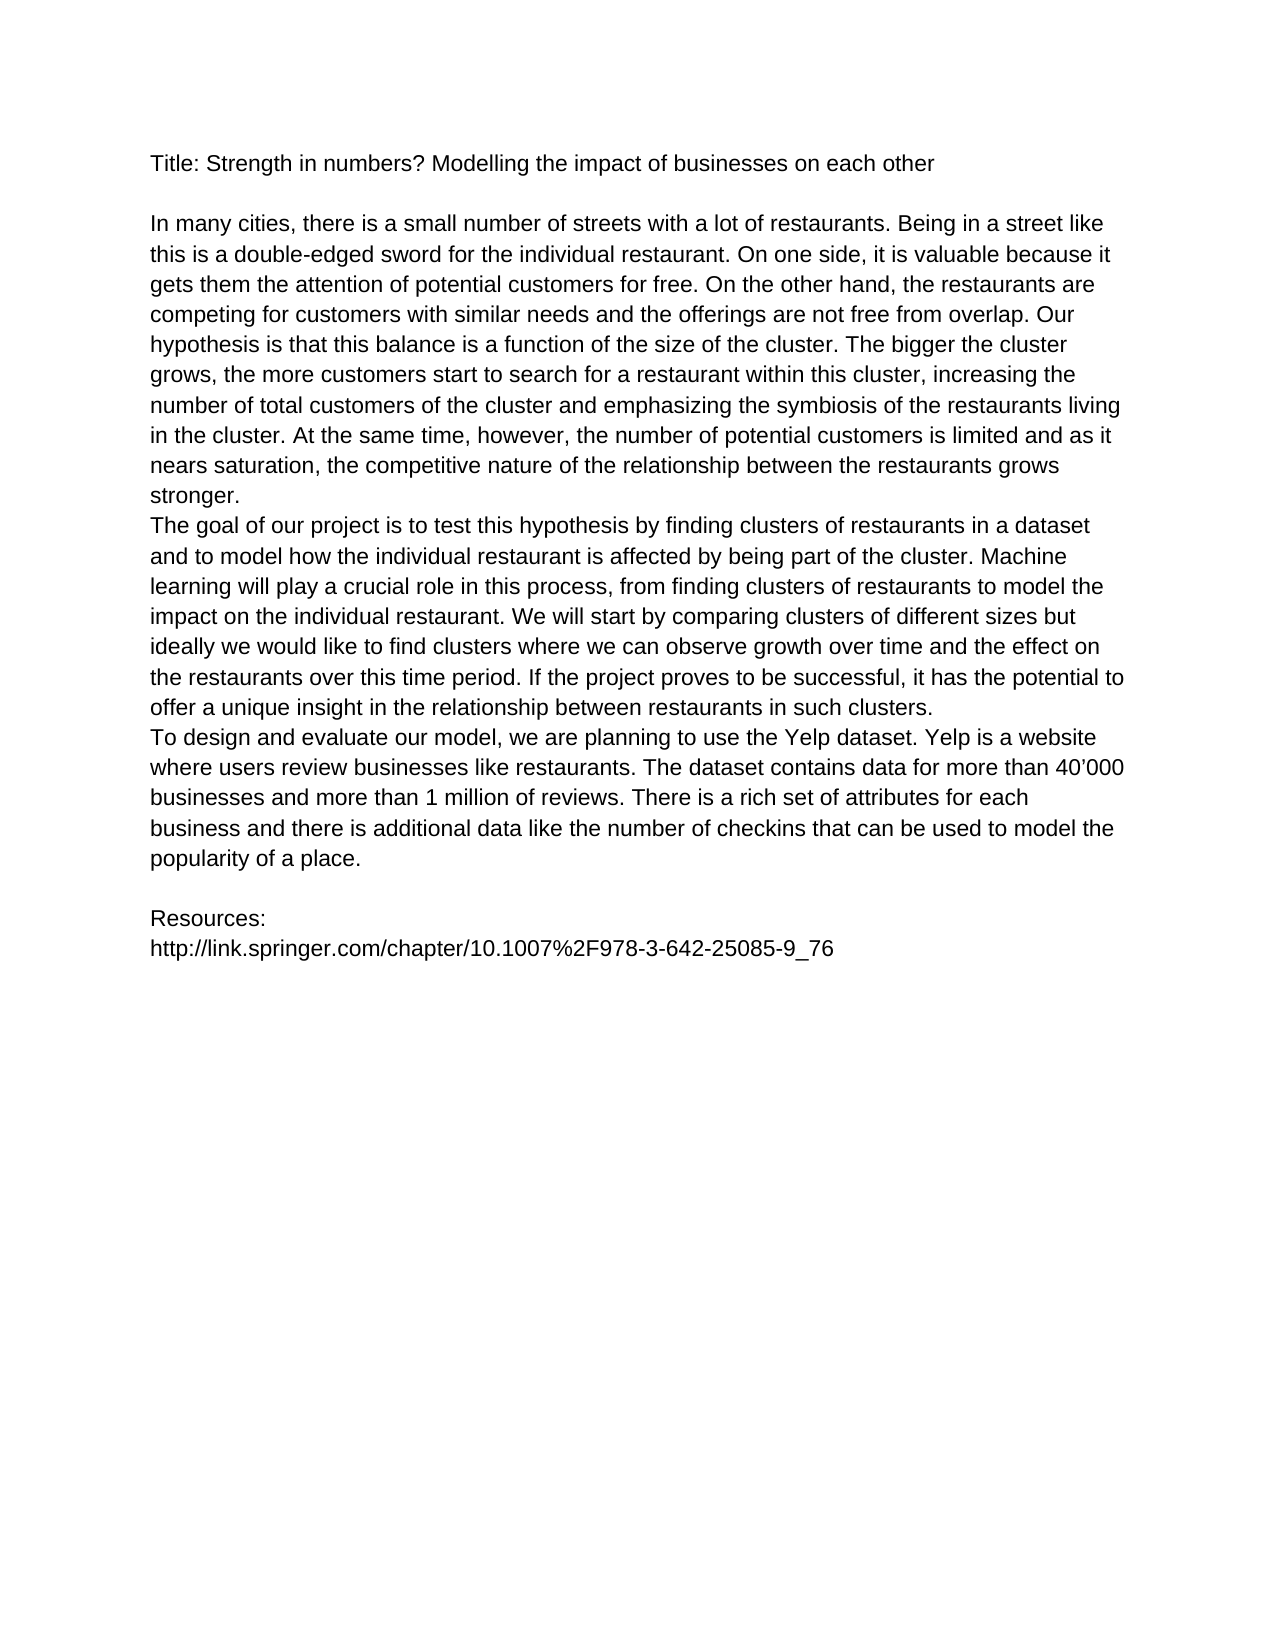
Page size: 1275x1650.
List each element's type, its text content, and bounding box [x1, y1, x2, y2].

text Resources: [150, 905, 1125, 932]
text To design and evaluate our model, we are planning to use the Yelp dataset. Yelp is a website where users review businesses like restaurants. The dataset contains data for more than 40’000 businesses and more than 1 million of reviews. There is a rich set of attributes for each business and there is additional data like the number of checkins that can be used to model the popularity of a place. [150, 724, 1125, 871]
text Title: Strength in numbers? Modelling the impact of businesses on each other [150, 150, 1125, 176]
text The goal of our project is to test this hypothesis by finding clusters of restaurants in a dataset and to model how the individual restaurant is affected by being part of the cluster. Machine learning will play a crucial role in this process, from finding clusters of restaurants to model the impact on the individual restaurant. We will start by comparing clusters of different sizes but ideally we would like to find clusters where we can observe growth over time and the effect on the restaurants over this time period. If the project proves to be successful, it has the potential to offer a unique insight in the relationship between restaurants in such clusters. [150, 512, 1125, 720]
text http://link.springer.com/chapter/10.1007%2F978-3-642-25085-9_76 [150, 935, 1125, 962]
text In many cities, there is a small number of streets with a lot of restaurants. Being in a street like this is a double-edged sword for the individual restaurant. On one side, it is valuable because it gets them the attention of potential customers for free. On the other hand, the restaurants are competing for customers with similar needs and the offerings are not free from overlap. Our hypothesis is that this balance is a function of the size of the cluster. The bigger the cluster grows, the more customers start to search for a restaurant within this cluster, increasing the number of total customers of the cluster and emphasizing the symbiosis of the restaurants living in the cluster. At the same time, however, the number of potential customers is limited and as it nears saturation, the competitive nature of the relationship between the restaurants grows stronger. [150, 210, 1125, 509]
